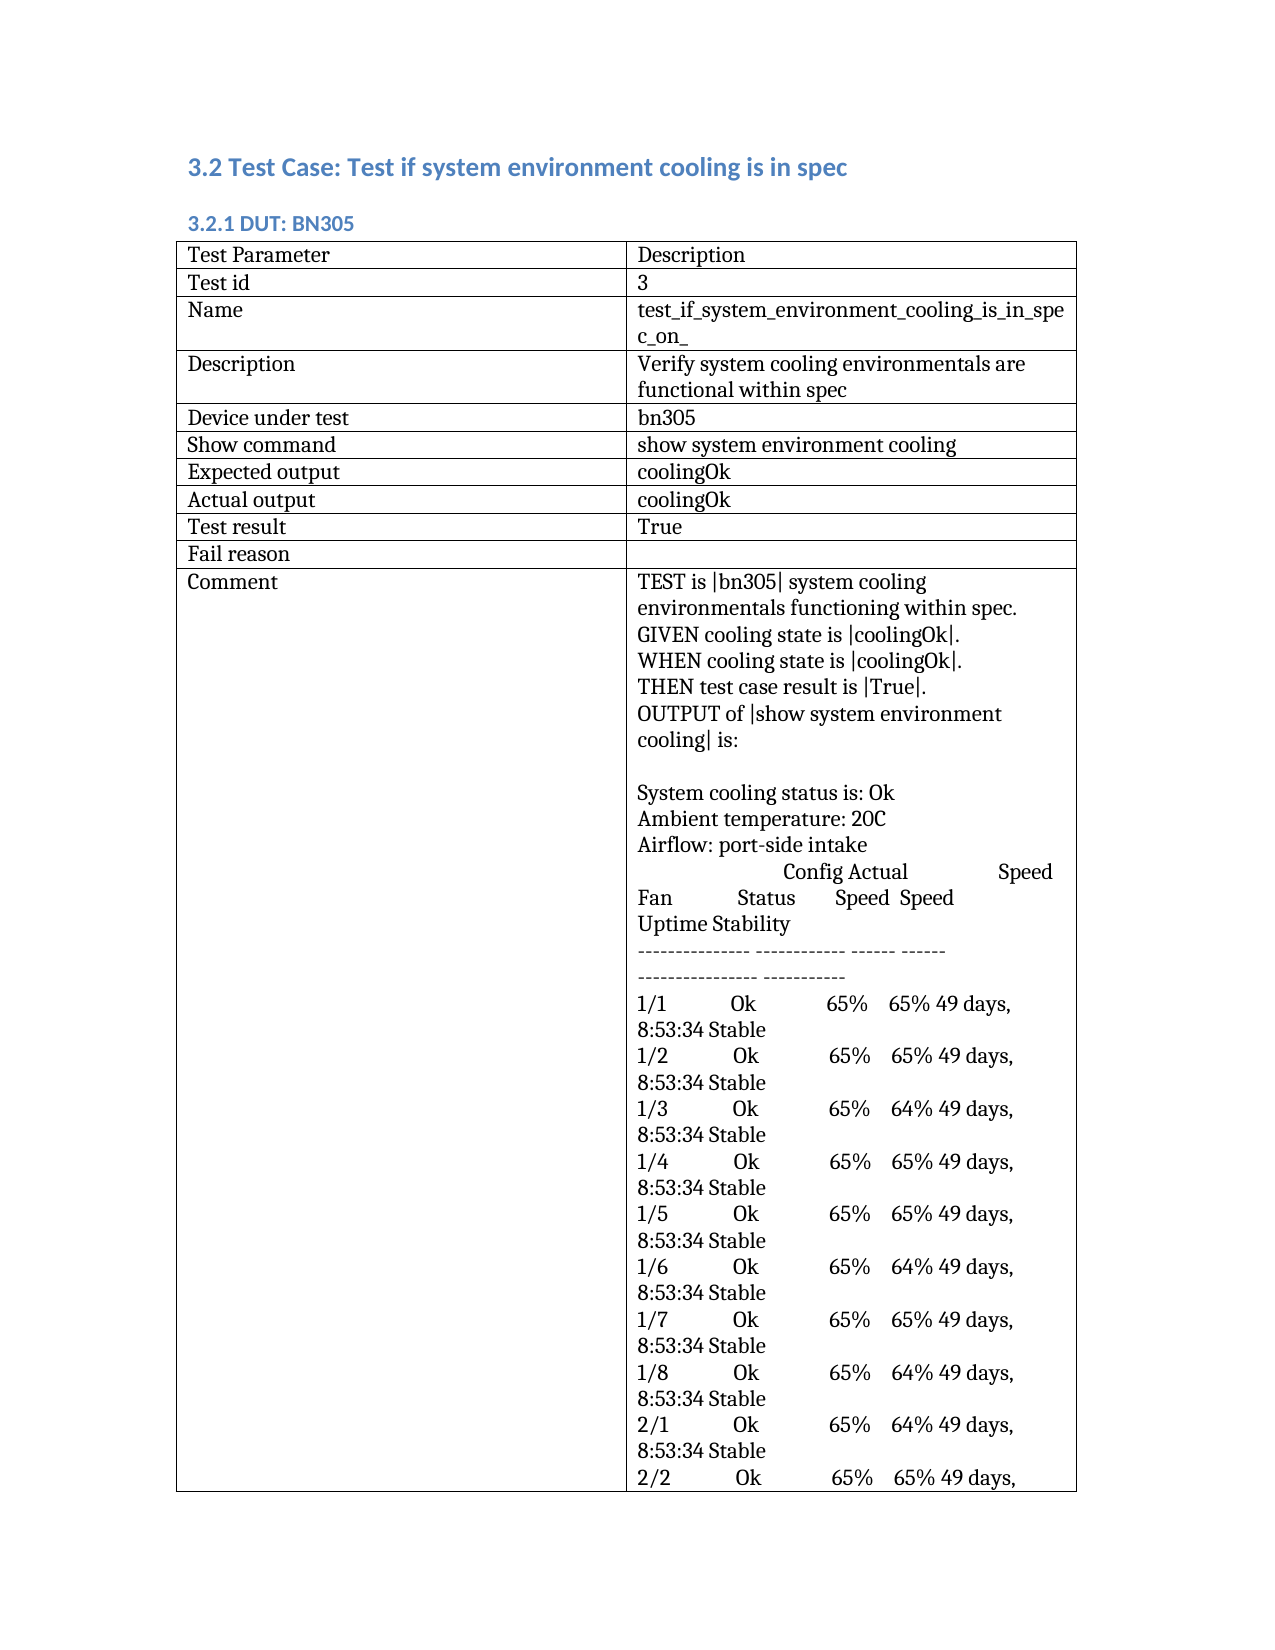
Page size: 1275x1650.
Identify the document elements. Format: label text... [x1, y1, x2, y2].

table_cell Name [177, 297, 626, 349]
table_header Description [627, 242, 1076, 268]
table_cell Test result [177, 514, 626, 540]
table_cell coolingOk [627, 459, 1076, 485]
table_cell Test id [177, 269, 626, 296]
table_cell show system environment cooling [627, 432, 1076, 458]
table_cell 3 [627, 269, 1076, 296]
table_cell test_if_system_environment_cooling_is_in_spec_on_ [627, 297, 1076, 349]
table_cell True [627, 514, 1076, 540]
table_cell Actual output [177, 486, 626, 513]
table_cell Comment [177, 569, 626, 1491]
table_cell [627, 541, 1076, 568]
table_cell Show command [177, 432, 626, 458]
subtitle 3.2 Test Case: Test if system environment cooling is in spec [187, 150, 1087, 183]
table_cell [627, 569, 1076, 1491]
table_cell Fail reason [177, 541, 626, 568]
table_cell Device under test [177, 404, 626, 431]
table_cell Verify system cooling environmentals are functional within spec [627, 351, 1076, 403]
subtitle 3.2.1 DUT: BN305 [187, 209, 1087, 237]
table_cell bn305 [627, 404, 1076, 431]
table_cell Description [177, 351, 626, 403]
table_cell Expected output [177, 459, 626, 485]
table_header Test Parameter [177, 242, 626, 268]
table_cell coolingOk [627, 486, 1076, 513]
